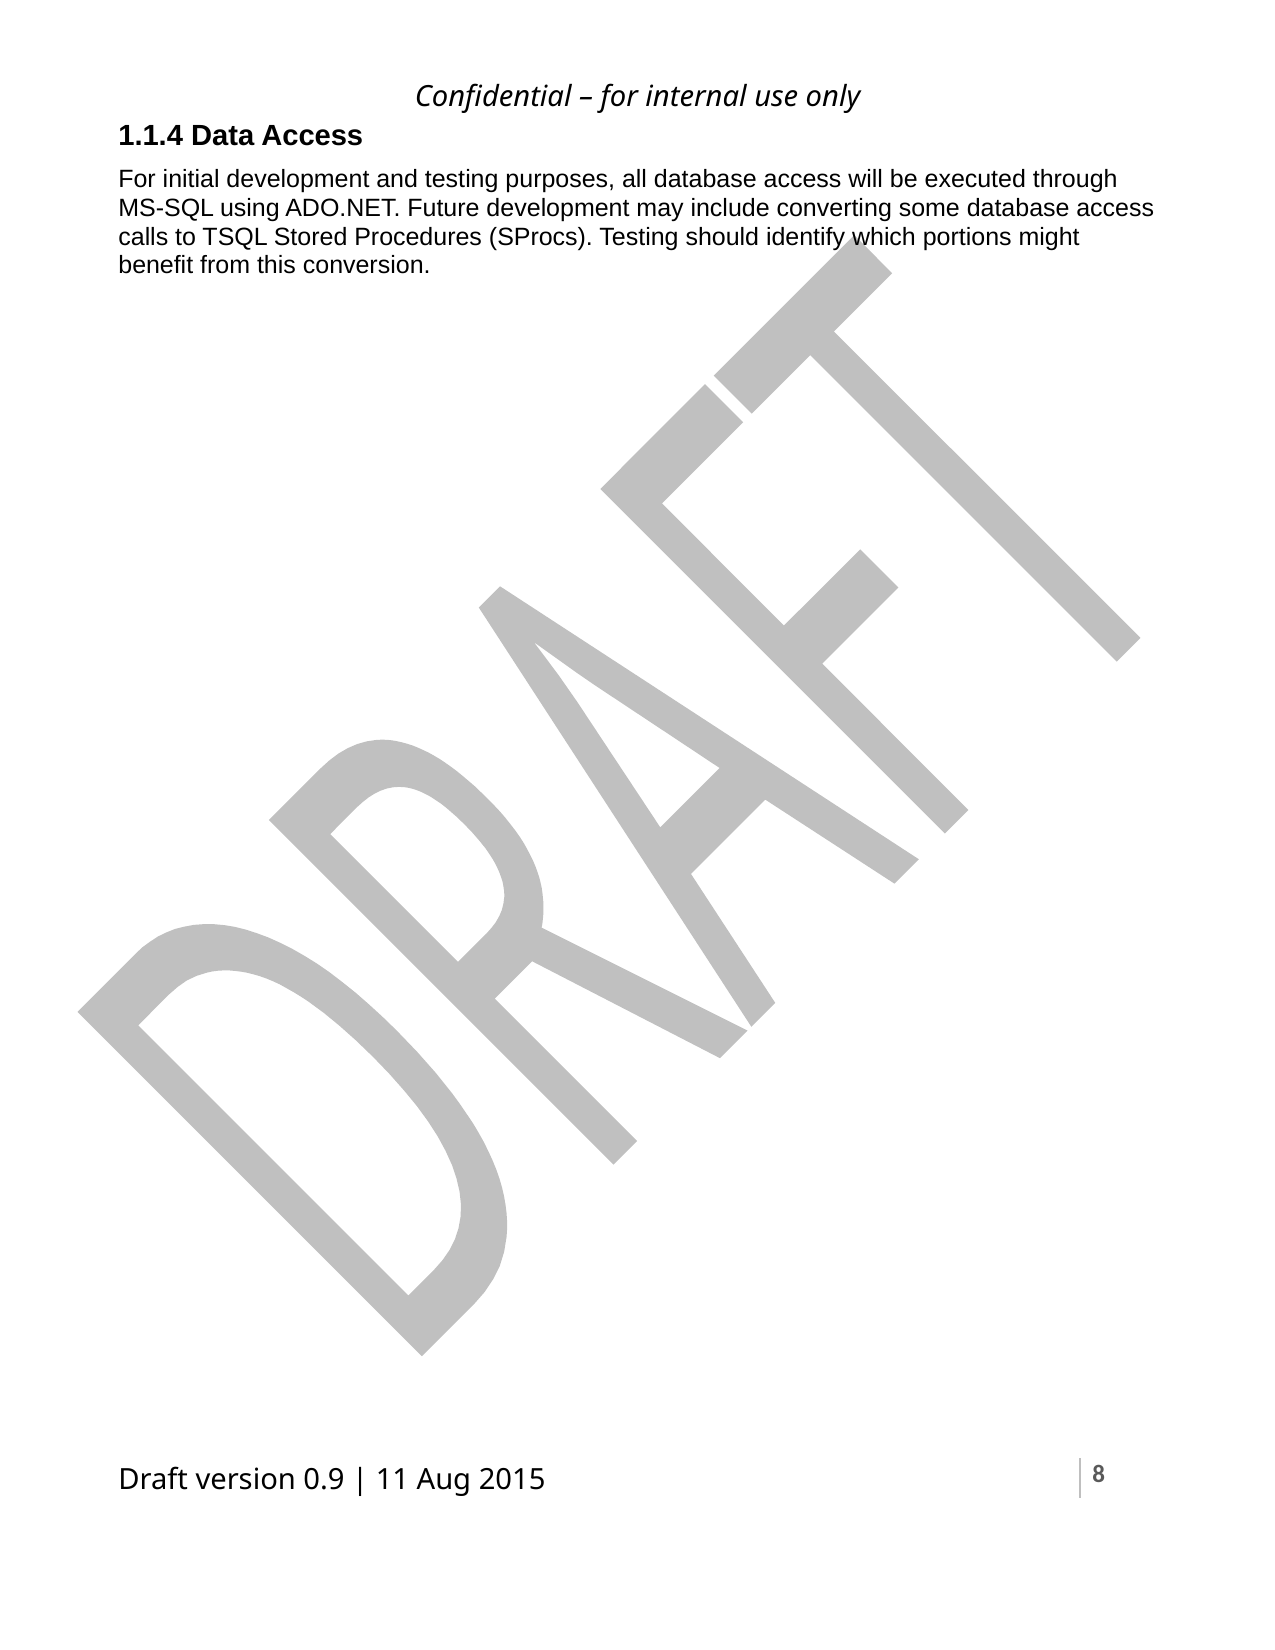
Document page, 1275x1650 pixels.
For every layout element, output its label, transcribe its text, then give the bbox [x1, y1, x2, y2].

text For initial development and testing purposes, all database access will be executed through MS-SQL using ADO.NET. Future development may include converting some database access calls to TSQL Stored Procedures (SProcs). Testing should identify which portions might benefit from this conversion. [118, 164, 1157, 279]
subtitle 1.1.4 Data Access [118, 118, 1157, 152]
